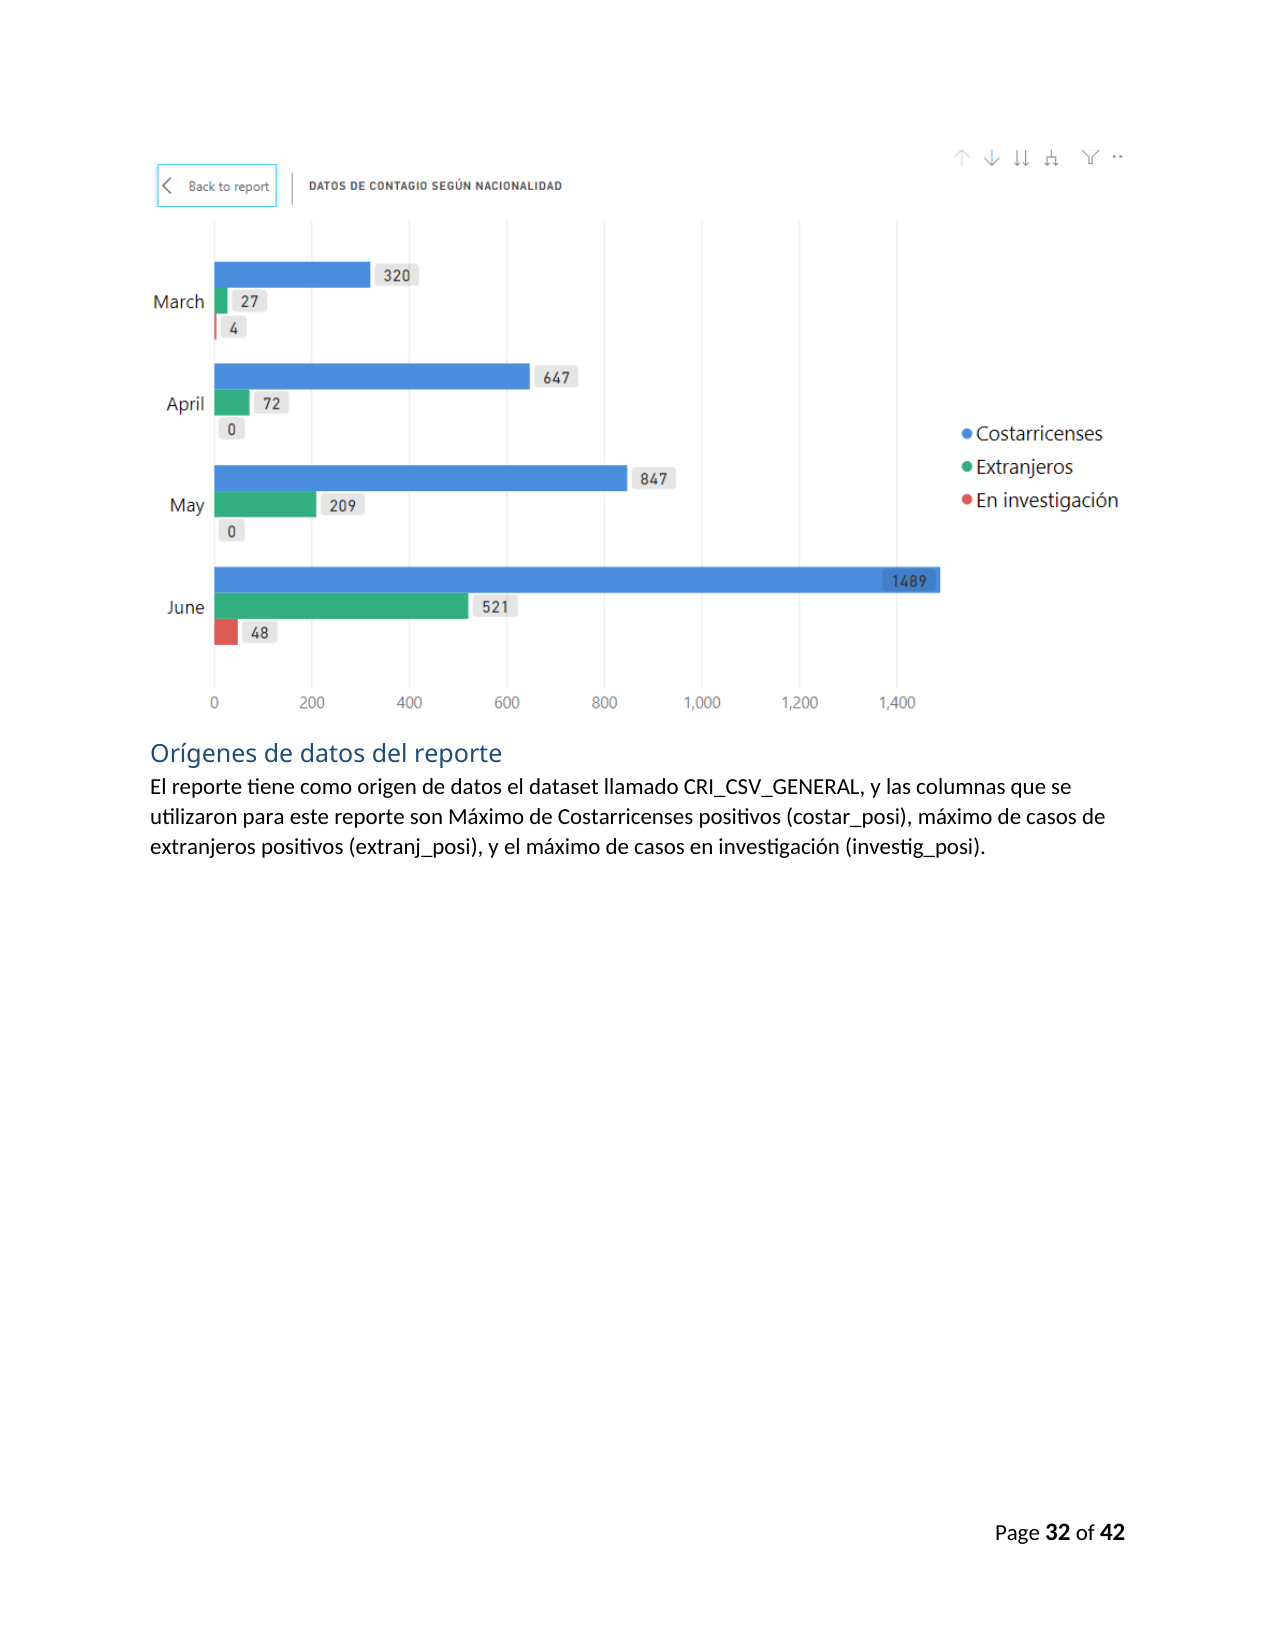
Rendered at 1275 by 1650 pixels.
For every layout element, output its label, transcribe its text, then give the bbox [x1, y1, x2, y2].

subtitle Orígenes de datos del reporte [150, 735, 1125, 769]
text El reporte tiene como origen de datos el dataset llamado CRI_CSV_GENERAL, y las columnas que se utilizaron para este reporte son Máximo de Costarricenses positivos (costar_posi), máximo de casos de extranjeros positivos (extranj_posi), y el máximo de casos en investigación (investig_posi). [150, 772, 1125, 860]
picture [150, 150, 1125, 717]
